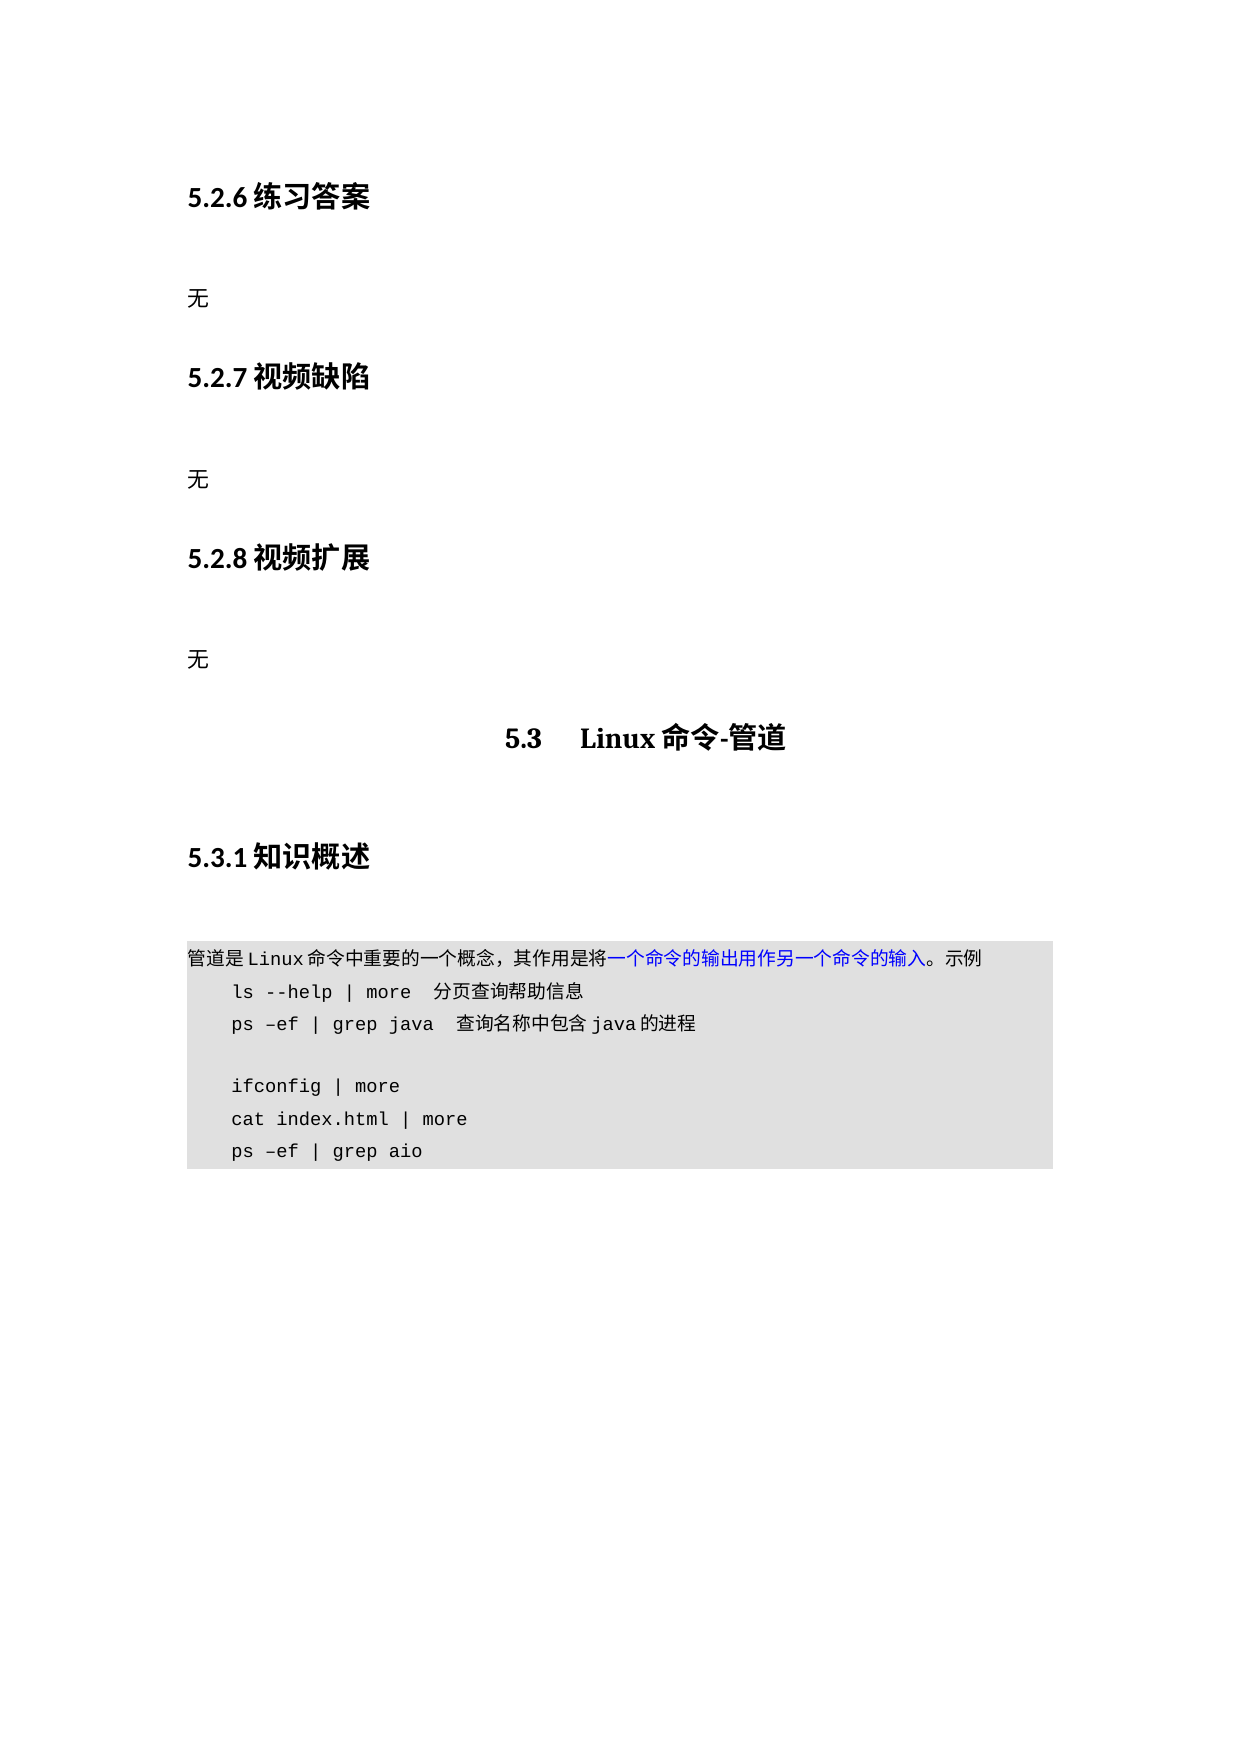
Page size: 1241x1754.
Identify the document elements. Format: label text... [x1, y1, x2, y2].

subtitle 5.2.6练习答案 [187, 162, 1053, 227]
text ps –ef | grep java 查询名称中包含java的进程 [187, 1006, 1053, 1039]
subtitle 5.2.8视频扩展 [187, 523, 1053, 588]
subtitle 5.3.1知识概述 [187, 822, 1053, 887]
text 无 [187, 461, 1053, 494]
text ps –ef | grep aio [187, 1136, 1053, 1169]
text cat index.html | more [187, 1104, 1053, 1136]
text ls --help | more 分页查询帮助信息 [187, 974, 1053, 1006]
text 无 [187, 281, 1053, 313]
subtitle 5.2.7视频缺陷 [187, 342, 1053, 407]
text 无 [187, 642, 1053, 674]
subtitle Linux命令-管道 [239, 703, 1053, 768]
text 管道是Linux命令中重要的一个概念，其作用是将一个命令的输出用作另一个命令的输入。示例 [187, 941, 1053, 974]
text ifconfig | more [187, 1071, 1053, 1104]
